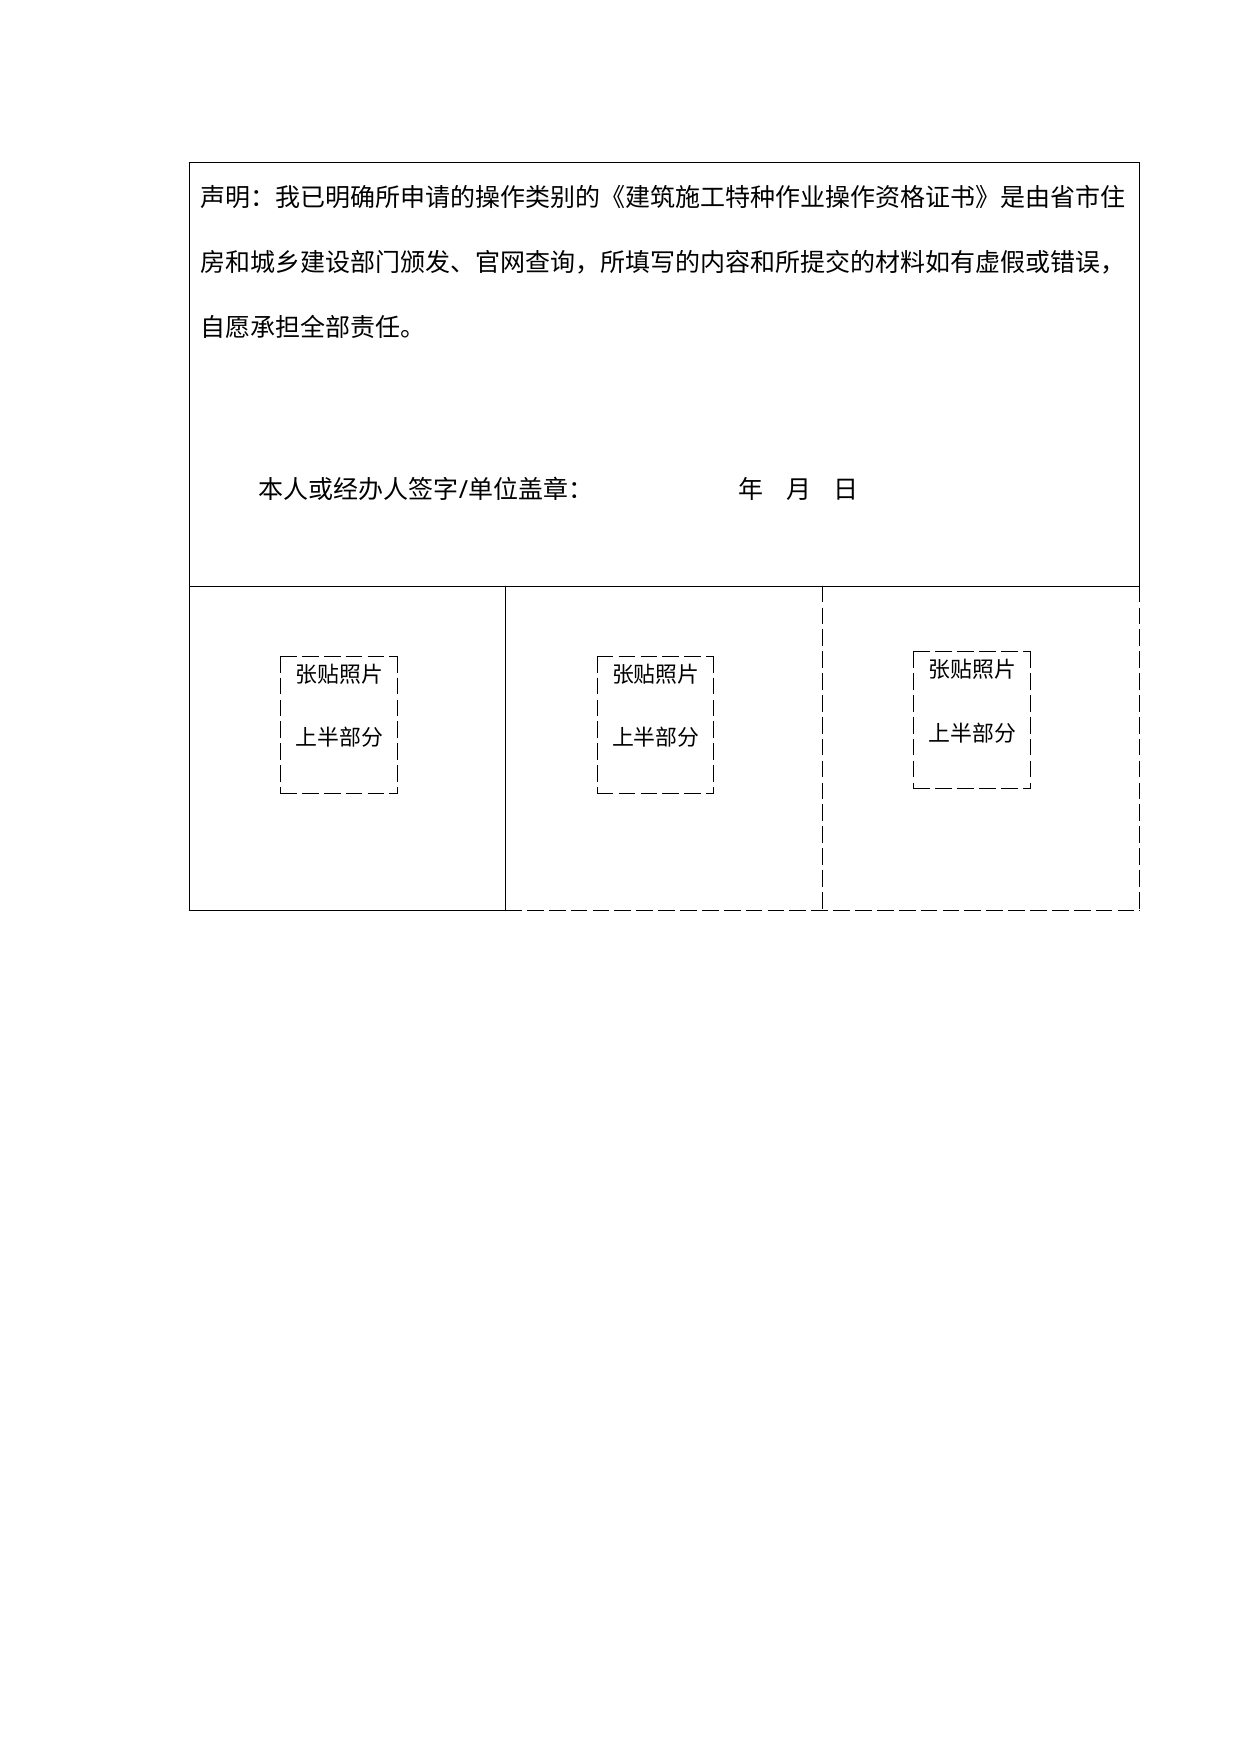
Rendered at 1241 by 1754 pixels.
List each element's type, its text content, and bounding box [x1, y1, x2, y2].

table_cell [506, 587, 822, 910]
table_cell [190, 587, 505, 910]
table_cell [823, 587, 1139, 910]
table_cell 声明：我已明确所申请的操作类别的《建筑施工特种作业操作资格证书》是由省市住房和城乡建设部门颁发、官网查询，所填写的内容和所提交的材料如有虚假或错误，自愿承担全部责任。 本人或经办人签字/单位盖章： 年 月 日 [190, 163, 1139, 586]
